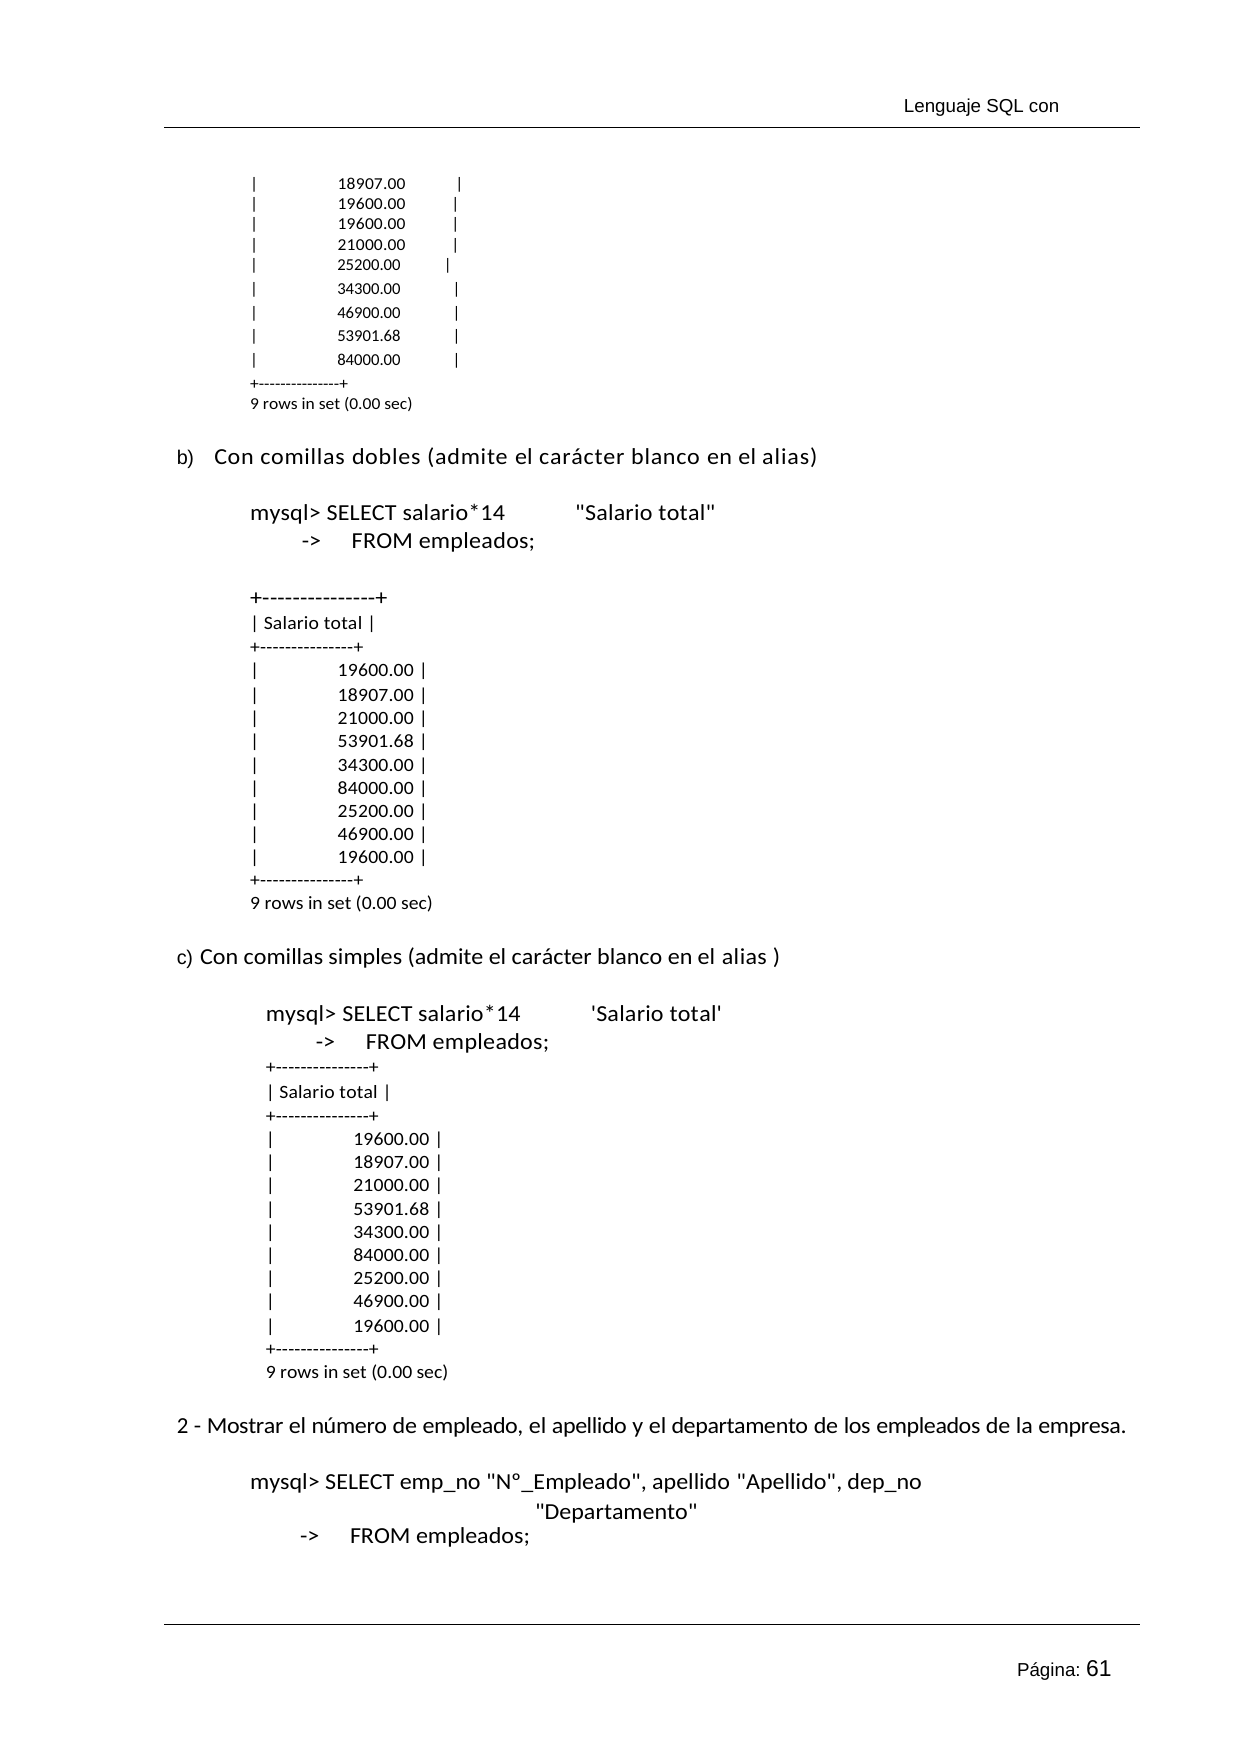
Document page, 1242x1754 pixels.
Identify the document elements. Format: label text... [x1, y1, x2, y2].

text | 21000.00 | [250, 706, 1135, 729]
list Con comillas simples (admite el carácter blanco en el alias ) [177, 942, 1135, 971]
text | Salario total | [266, 1081, 1135, 1104]
list Con comillas dobles (admite el carácter blanco en el alias) [177, 442, 1135, 470]
text +---------------+ [266, 1055, 1135, 1078]
text | 19600.00 | [250, 846, 1135, 868]
text | 46900.00 | [266, 1289, 1135, 1312]
text +---------------+ [266, 1337, 1135, 1360]
text | Salario total | [250, 611, 1135, 634]
text | 34300.00 | [266, 1220, 1135, 1243]
text | 21000.00 | [250, 234, 1135, 254]
text 9 rows in set (0.00 sec) [250, 891, 1135, 914]
text | 18907.00 | [266, 1150, 1135, 1173]
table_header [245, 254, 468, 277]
text | 84000.00 | [266, 1243, 1135, 1266]
text +---------------+ [250, 583, 1135, 611]
text | 19600.00 | [250, 658, 1135, 681]
text | 19600.00 | [250, 213, 1135, 234]
text -> FROM empleados; [300, 1526, 1135, 1548]
text mysql> SELECT emp_no "Nº_Empleado", apellido "Apellido", dep_no "Departamento" [250, 1467, 941, 1525]
text | 19600.00 | [266, 1127, 1135, 1150]
text +---------------+ [250, 868, 1135, 891]
text | 25200.00 | [250, 799, 1135, 822]
text | 25200.00 | [266, 1266, 1135, 1289]
text | 53901.68 | [266, 1197, 1135, 1220]
text | 34300.00 | [250, 753, 1135, 776]
text 9 rows in set (0.00 sec) [250, 393, 1135, 414]
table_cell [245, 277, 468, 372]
text | 53901.68 | [250, 729, 1135, 752]
text mysql> SELECT salario*14 'Salario total' [266, 999, 1135, 1027]
text mysql> SELECT salario*14 "Salario total" [250, 498, 1135, 526]
text -> FROM empleados; [302, 526, 1135, 554]
text +---------------+ [250, 635, 1135, 658]
text | 21000.00 | [266, 1173, 1135, 1196]
text -> FROM empleados; [316, 1027, 1135, 1055]
text | 46900.00 | [250, 822, 1135, 844]
list - Mostrar el número de empleado, el apellido y el departamento de los empleados de la empresa. [177, 1411, 1135, 1439]
text | 84000.00 | [250, 776, 1135, 799]
text | 18907.00 | [250, 173, 1135, 193]
text | 19600.00 | [250, 193, 1135, 213]
text 9 rows in set (0.00 sec) [266, 1360, 1135, 1383]
text +---------------+ [250, 373, 1135, 393]
text | 19600.00 | [266, 1314, 1135, 1337]
text +---------------+ [266, 1104, 1135, 1127]
text | 18907.00 | [250, 683, 1135, 706]
